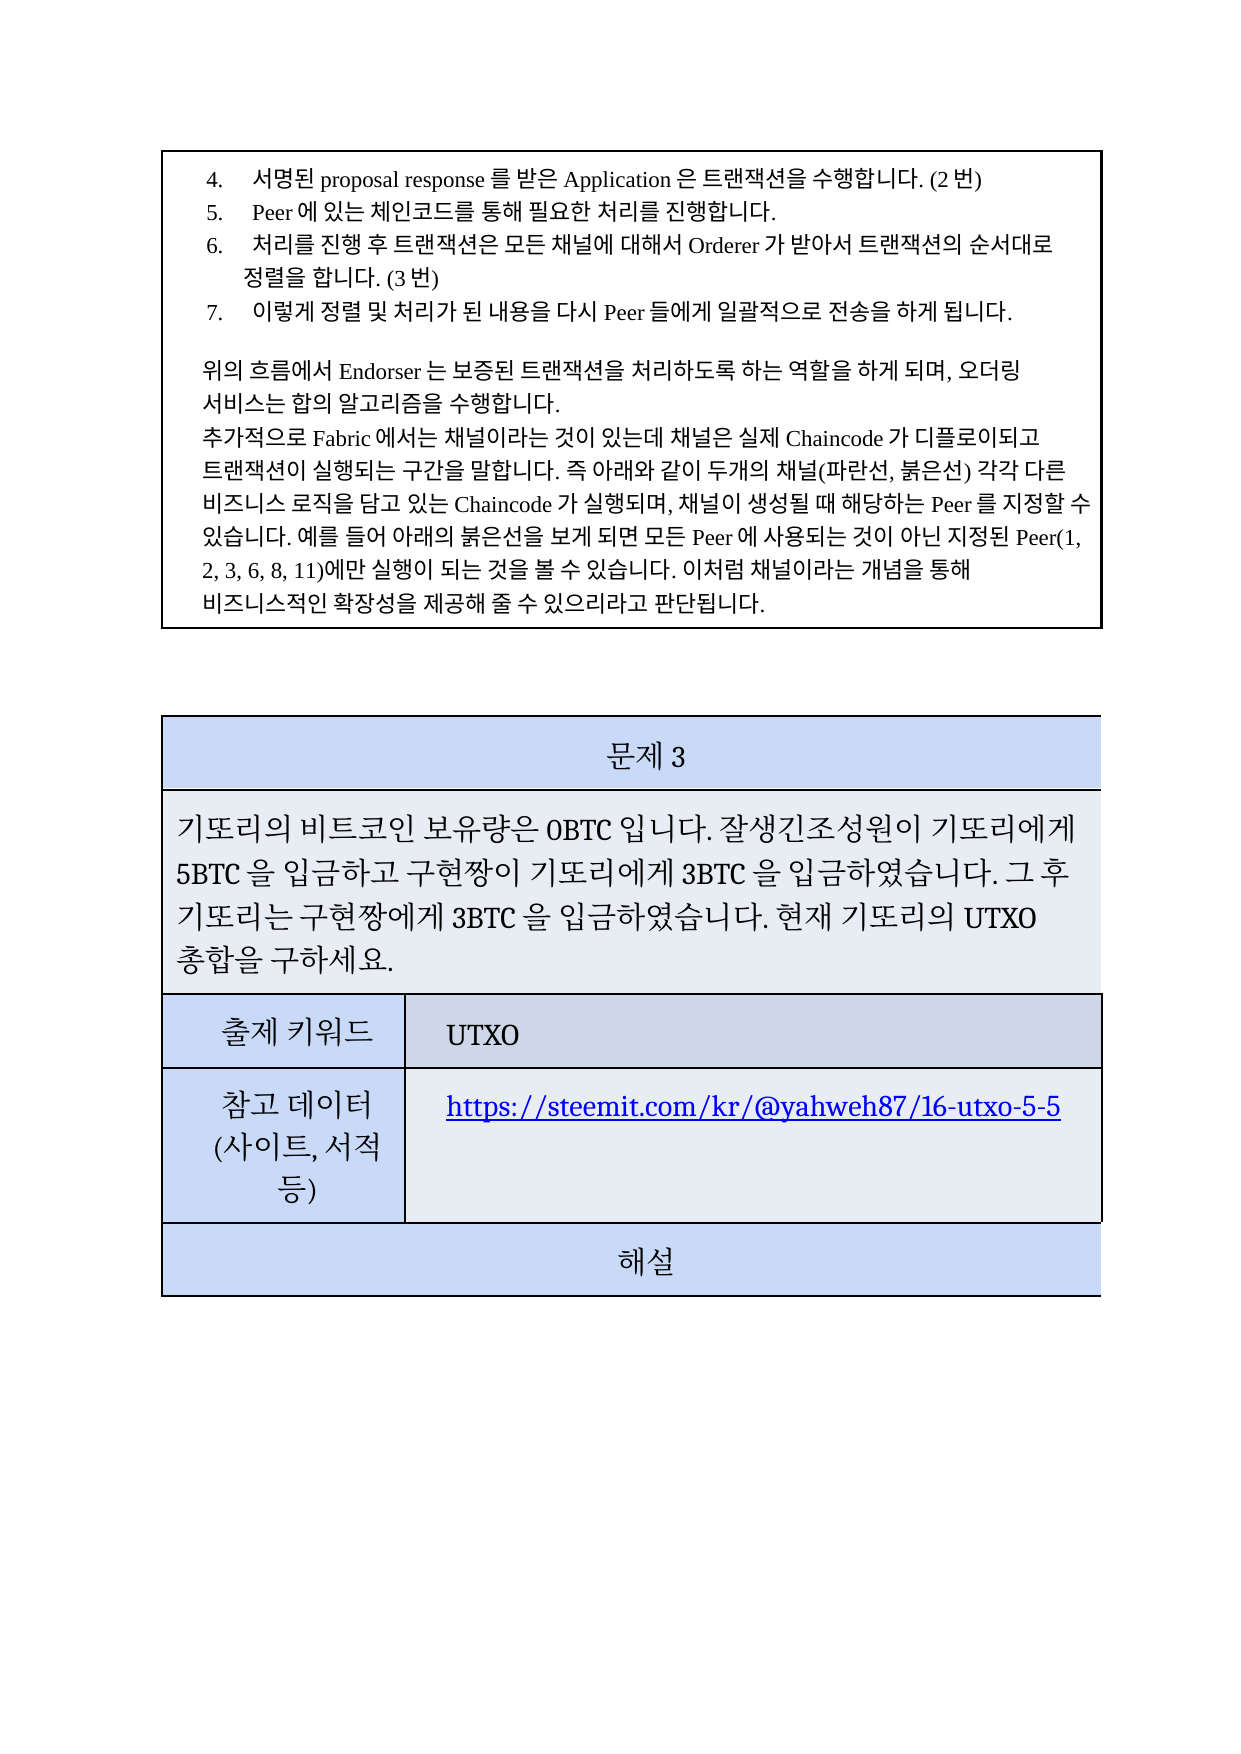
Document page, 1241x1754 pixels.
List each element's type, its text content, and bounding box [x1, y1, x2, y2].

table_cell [163, 152, 1100, 627]
table_cell UTXO [406, 995, 1101, 1067]
table_cell 참고 데이터 (사이트, 서적 등) [163, 1069, 404, 1222]
table_cell 해설 [163, 1224, 1101, 1295]
table_cell https://steemit.com/kr/@yahweh87/16-utxo-5-5 [406, 1069, 1101, 1222]
table_header 문제 3 [163, 717, 1101, 788]
table_cell 기또리의 비트코인 보유량은 0BTC 입니다. 잘생긴조성원이 기또리에게 5BTC을 입금하고 구현짱이 기또리에게 3BTC을 입금하였습니다. 그 후 기또리는 구현짱에게 3BTC을 입금하였습니다. 현재 기또리의 UTXO 총합을 구하세요. [163, 791, 1101, 993]
table_cell 출제 키워드 [163, 995, 404, 1067]
